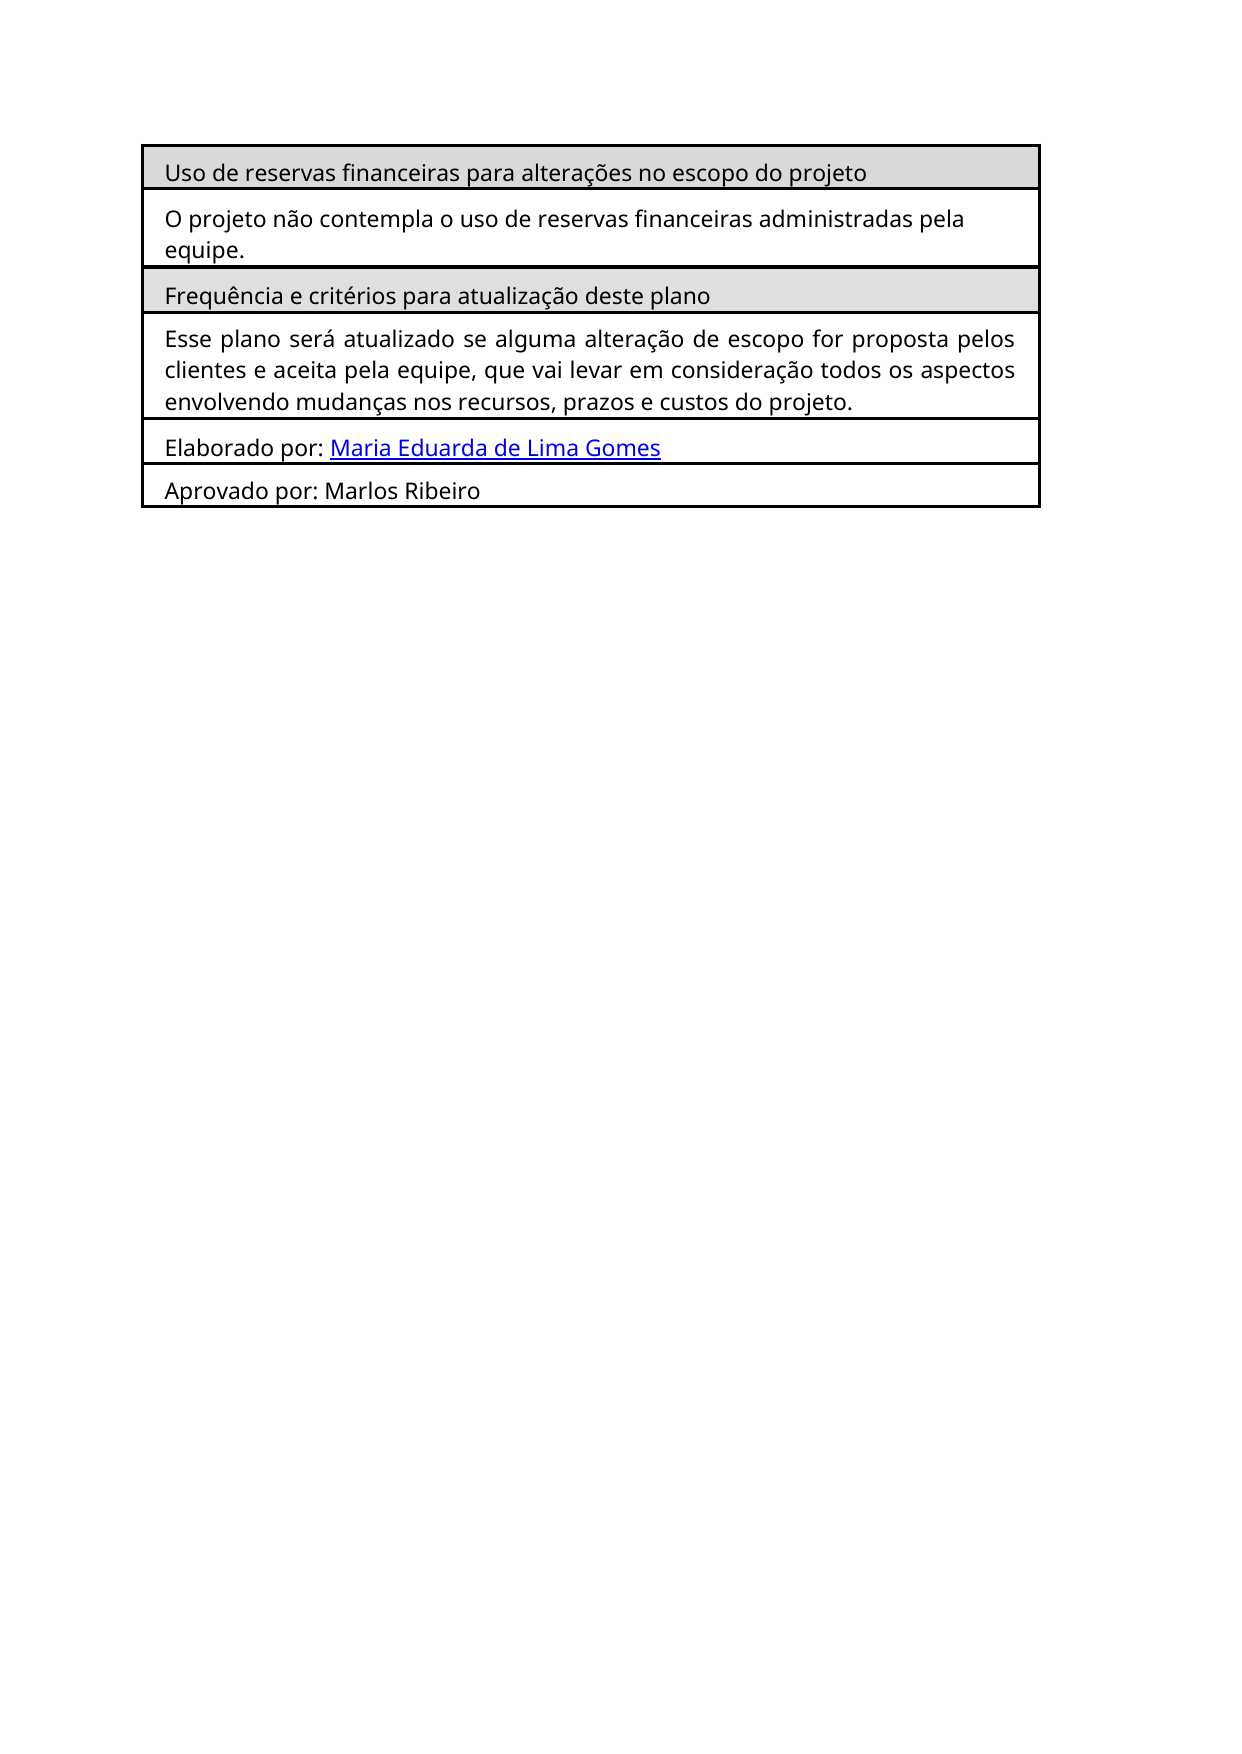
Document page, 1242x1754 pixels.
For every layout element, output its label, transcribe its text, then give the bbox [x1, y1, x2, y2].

table_cell Esse plano será atualizado se alguma alteração de escopo for proposta pelos clientes e aceita pela equipe, que vai levar em consideração todos os aspectos envolvendo mudanças nos recursos, prazos e custos do projeto. [144, 314, 1038, 417]
table_cell Frequência e critérios para atualização deste plano [144, 269, 1038, 311]
table_cell Uso de reservas financeiras para alterações no escopo do projeto [144, 147, 1038, 187]
table_cell O projeto não contempla o uso de reservas financeiras administradas pela equipe. [144, 190, 1038, 265]
table_cell Aprovado por: Marlos Ribeiro [144, 465, 1038, 505]
table_cell Elaborado por: Maria Eduarda de Lima Gomes [144, 420, 1038, 462]
